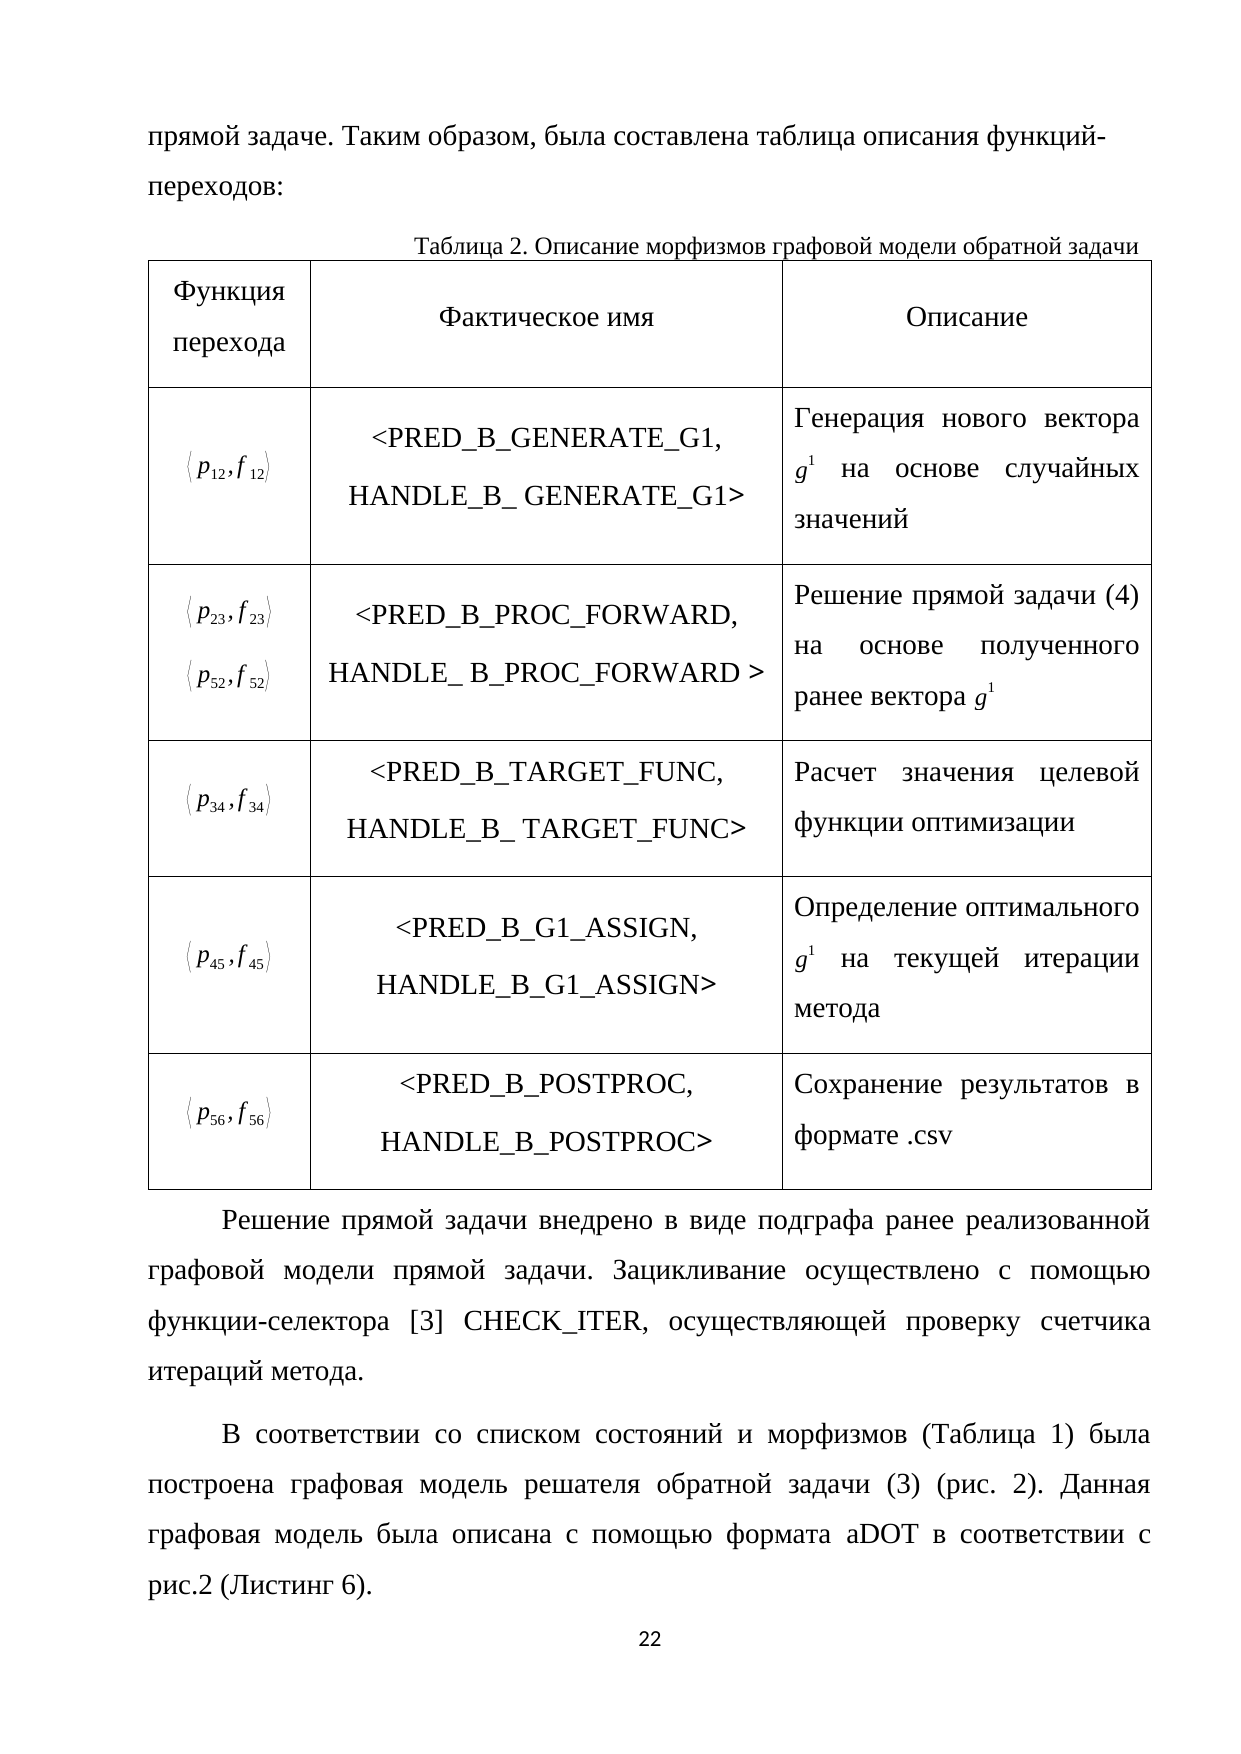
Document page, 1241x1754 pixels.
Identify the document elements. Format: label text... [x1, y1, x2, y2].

table_cell Расчет значения целевой функции оптимизации [783, 741, 1151, 876]
table_cell <PRED_B_GENERATE_G1, HANDLE_B_ GENERATE_G1> [311, 388, 782, 563]
table_header Функция перехода [149, 261, 310, 387]
table_cell [149, 565, 310, 740]
text В соответствии со списком состояний и морфизмов (Таблица 1) была построена графовая модель решателя обратной задачи (3) (рис. 2). Данная графовая модель была описана с помощью формата aDOT в соответствии с рис.2 (Листинг 6). [148, 1416, 1152, 1600]
table_header Фактическое имя [311, 261, 782, 387]
table_cell <PRED_B_G1_ASSIGN, HANDLE_B_G1_ASSIGN> [311, 877, 782, 1053]
table_cell <PRED_B_PROC_FORWARD, HANDLE_ B_PROC_FORWARD > [311, 565, 782, 740]
text Решение прямой задачи внедрено в виде подграфа ранее реализованной графовой модели прямой задачи. Зацикливание осуществлено с помощью функции-селектора [3] CHECK_ITER, осуществляющей проверку счетчика итераций метода. [148, 1202, 1152, 1387]
table_header Описание [783, 261, 1151, 387]
table_cell Генерация нового вектора на основе случайных значений [783, 388, 1151, 563]
table_cell <PRED_B_POSTPROC, HANDLE_B_POSTPROC> [311, 1054, 782, 1189]
table_cell [149, 741, 310, 876]
table_cell [149, 1054, 310, 1189]
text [148, 118, 1152, 202]
text Таблица 2. Описание морфизмов графовой модели обратной задачи [223, 231, 1139, 260]
table_cell Решение прямой задачи (4) на основе полученного ранее вектора [783, 565, 1151, 740]
table_cell [149, 388, 310, 563]
table_cell <PRED_B_TARGET_FUNC, HANDLE_B_ TARGET_FUNC> [311, 741, 782, 876]
table_cell Определение оптимального на текущей итерации метода [783, 877, 1151, 1053]
table_cell Сохранение результатов в формате .csv [783, 1054, 1151, 1189]
table_cell [149, 877, 310, 1053]
